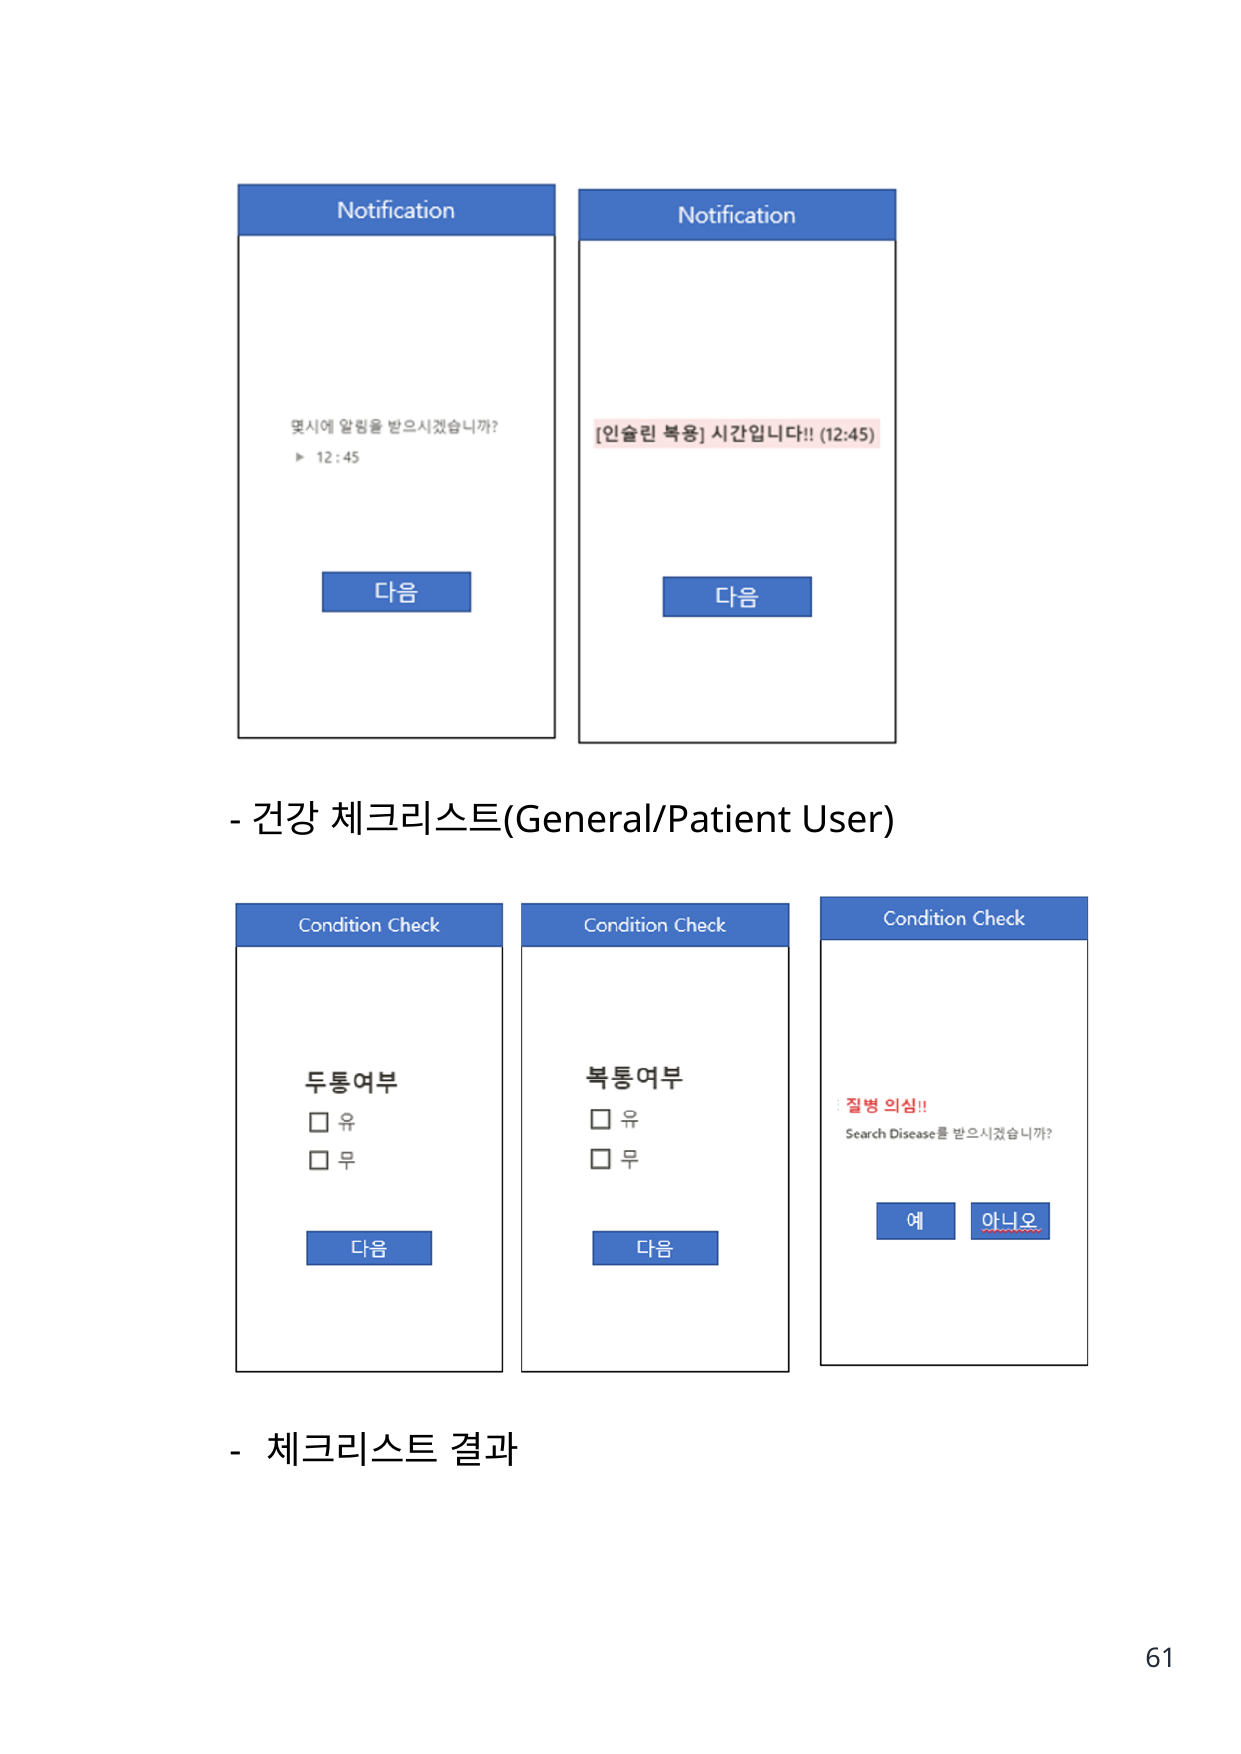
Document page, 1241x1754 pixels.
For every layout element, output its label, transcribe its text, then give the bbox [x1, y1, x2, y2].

picture [229, 887, 1108, 1390]
list 체크리스트 결과 [229, 1420, 1090, 1474]
picture [229, 177, 917, 762]
